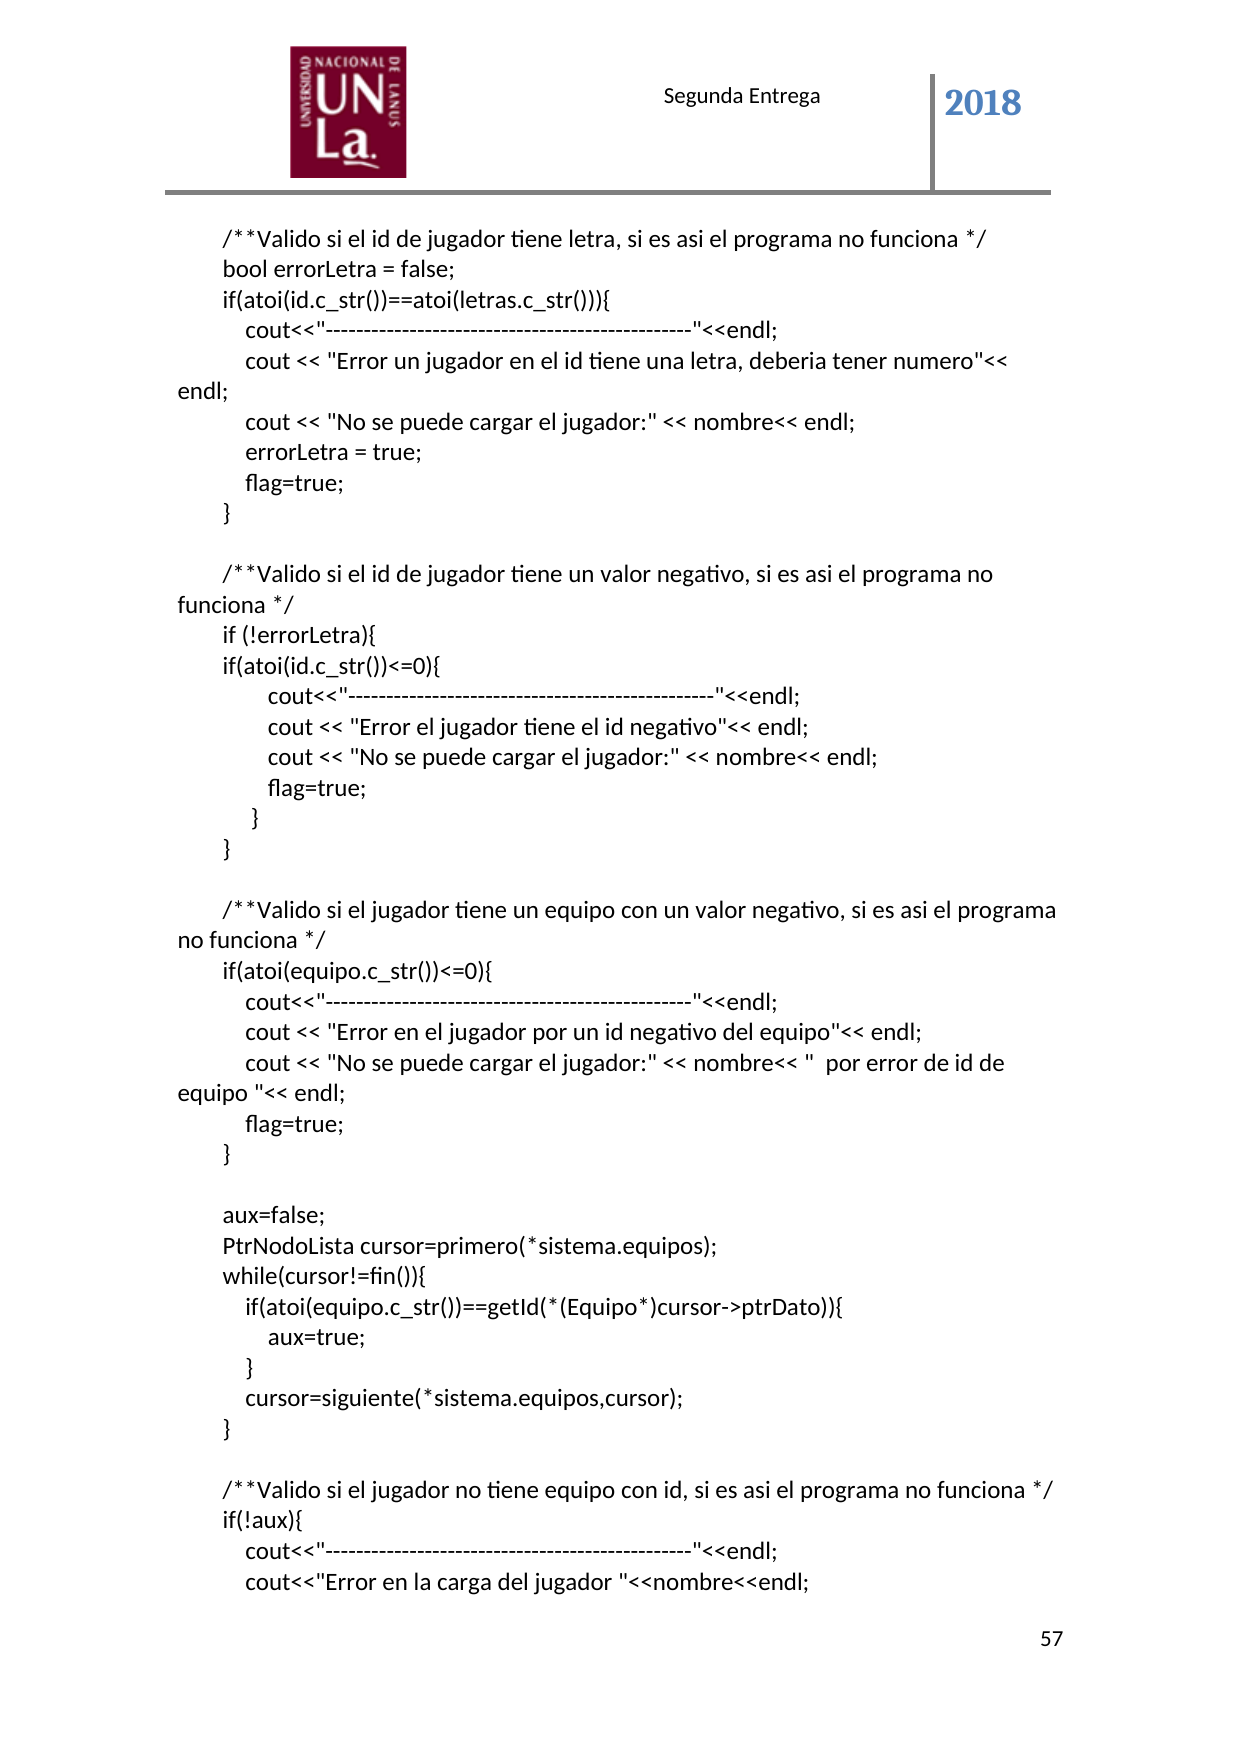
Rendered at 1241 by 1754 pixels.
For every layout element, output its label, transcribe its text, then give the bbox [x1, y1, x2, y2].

text flag=true; [177, 1108, 1063, 1138]
text } [177, 1413, 1063, 1443]
text /**Valido si el jugador tiene un equipo con un valor negativo, si es asi el programa no funciona */ [177, 894, 1063, 955]
text cout<<"------------------------------------------------"<<endl; [177, 986, 1063, 1016]
text if(!aux){ [177, 1504, 1063, 1535]
text cout << "No se puede cargar el jugador:" << nombre<< " por error de id de equipo "<< endl; [177, 1047, 1063, 1108]
text if(atoi(equipo.c_str())<=0){ [177, 955, 1063, 986]
text cout<<"------------------------------------------------"<<endl; [177, 681, 1063, 711]
text if (!errorLetra){ [177, 619, 1063, 650]
text flag=true; [177, 772, 1063, 803]
text cout << "No se puede cargar el jugador:" << nombre<< endl; [177, 742, 1063, 772]
text } [177, 833, 1063, 864]
text aux=true; [177, 1321, 1063, 1352]
text cout << "No se puede cargar el jugador:" << nombre<< endl; [177, 406, 1063, 436]
text while(cursor!=fin()){ [177, 1260, 1063, 1291]
text } [177, 803, 1063, 833]
text bool errorLetra = false; [177, 253, 1063, 284]
text if(atoi(id.c_str())<=0){ [177, 650, 1063, 681]
text errorLetra = true; [177, 436, 1063, 467]
text /**Valido si el id de jugador tiene un valor negativo, si es asi el programa no funciona */ [177, 558, 1063, 619]
picture [289, 45, 407, 178]
text /**Valido si el id de jugador tiene letra, si es asi el programa no funciona */ [177, 223, 1063, 253]
text PtrNodoLista cursor=primero(*sistema.equipos); [177, 1230, 1063, 1260]
text flag=true; [177, 467, 1063, 497]
text aux=false; [177, 1199, 1063, 1230]
text cout << "Error un jugador en el id tiene una letra, deberia tener numero"<< endl; [177, 345, 1063, 406]
text cout << "Error en el jugador por un id negativo del equipo"<< endl; [177, 1016, 1063, 1047]
text } [177, 1138, 1063, 1169]
text cout << "Error el jugador tiene el id negativo"<< endl; [177, 711, 1063, 742]
text if(atoi(id.c_str())==atoi(letras.c_str())){ [177, 284, 1063, 314]
text } [177, 497, 1063, 528]
text cursor=siguiente(*sistema.equipos,cursor); [177, 1382, 1063, 1413]
text cout<<"------------------------------------------------"<<endl; [177, 1535, 1063, 1566]
text /**Valido si el jugador no tiene equipo con id, si es asi el programa no funciona */ [177, 1474, 1063, 1504]
text } [177, 1352, 1063, 1382]
text cout<<"------------------------------------------------"<<endl; [177, 314, 1063, 345]
text if(atoi(equipo.c_str())==getId(*(Equipo*)cursor->ptrDato)){ [177, 1291, 1063, 1321]
text cout<<"Error en la carga del jugador "<<nombre<<endl; [177, 1566, 1063, 1596]
